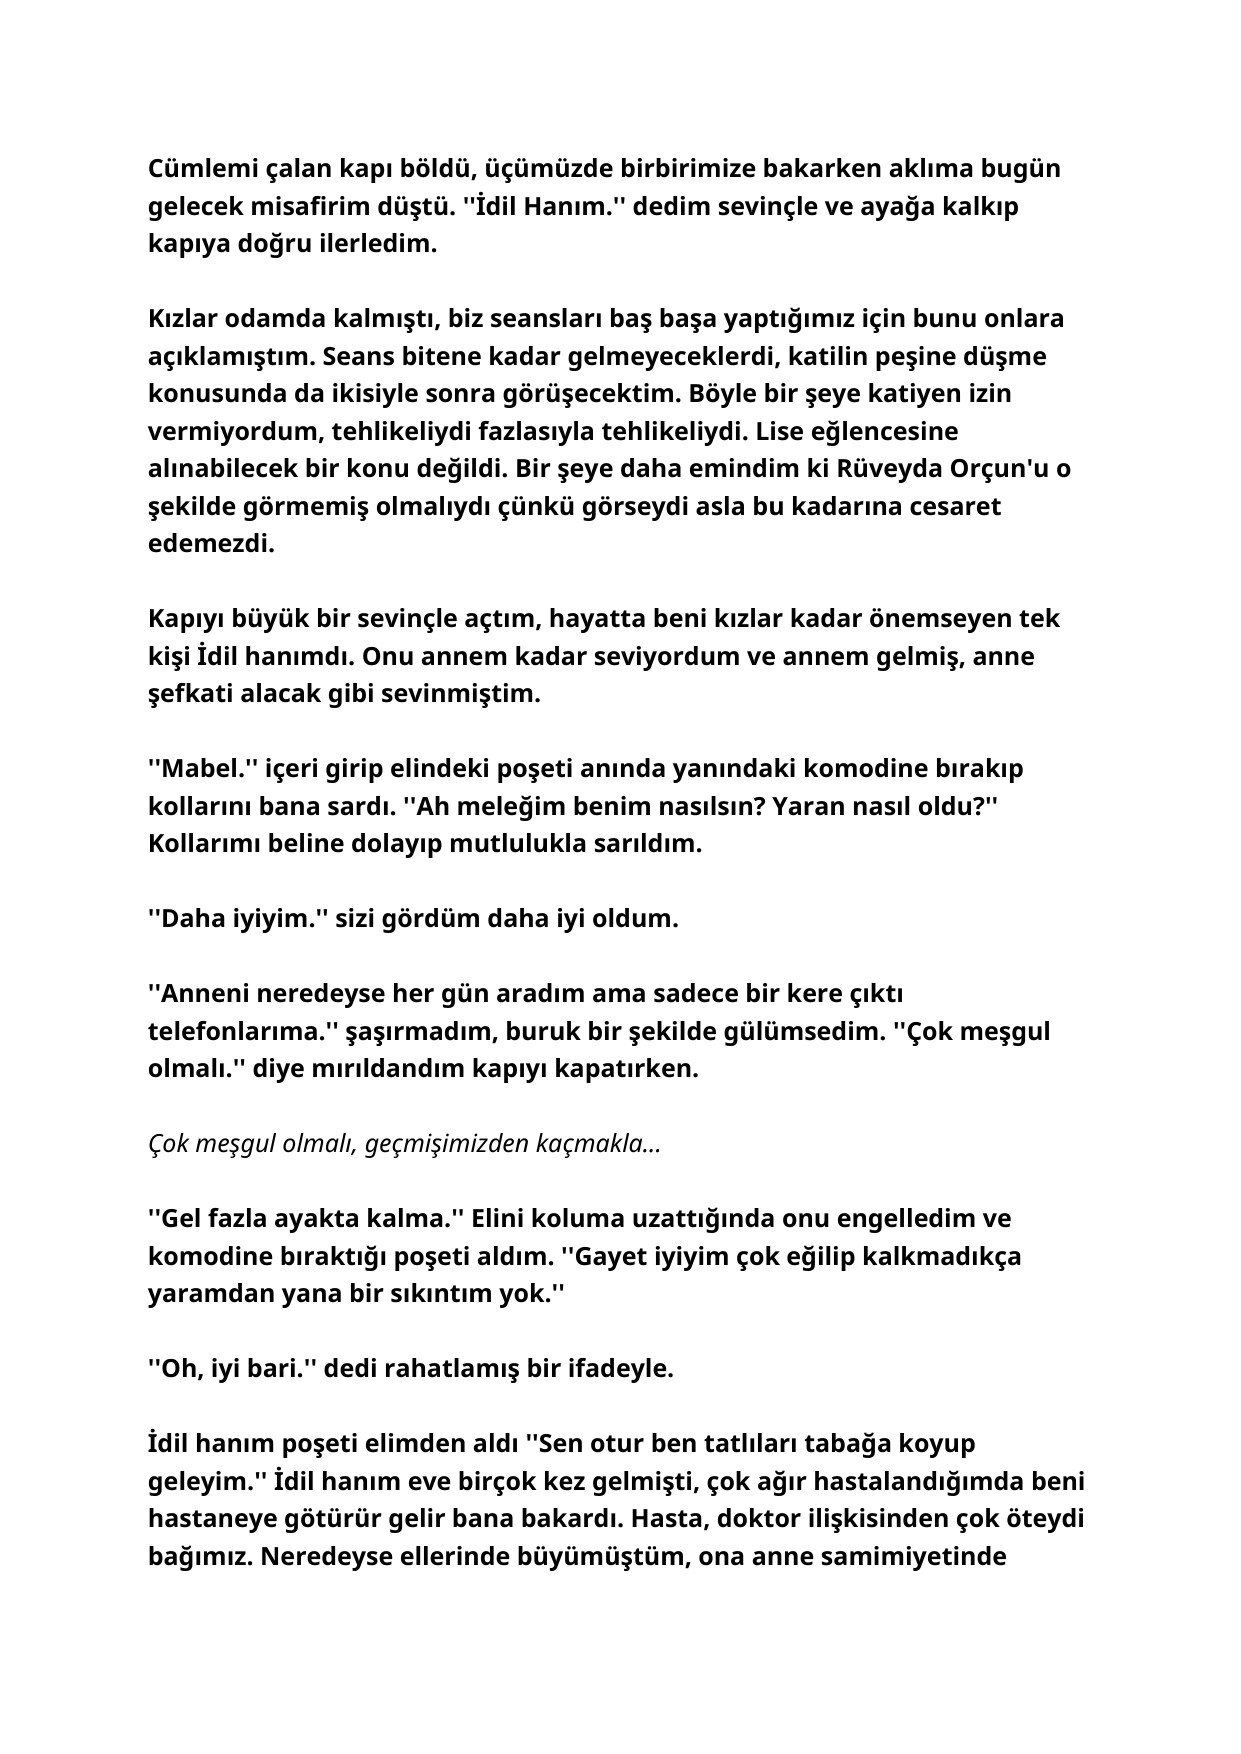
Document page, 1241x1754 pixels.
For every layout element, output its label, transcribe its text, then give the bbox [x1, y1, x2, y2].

text ''Gel fazla ayakta kalma.'' Elini koluma uzattığında onu engelledim ve komodine bıraktığı poşeti aldım. ''Gayet iyiyim çok eğilip kalkmadıkça yaramdan yana bir sıkıntım yok.'' [148, 1198, 1093, 1310]
text ''Anneni neredeyse her gün aradım ama sadece bir kere çıktı telefonlarıma.'' şaşırmadım, buruk bir şekilde gülümsedim. ''Çok meşgul olmalı.'' diye mırıldandım kapıyı kapatırken. [148, 973, 1093, 1085]
text ''Oh, iyi bari.'' dedi rahatlamış bir ifadeyle. [148, 1348, 1093, 1385]
text Çok meşgul olmalı, geçmişimizden kaçmakla... [148, 1123, 1093, 1160]
text Cümlemi çalan kapı böldü, üçümüzde birbirimize bakarken aklıma bugün gelecek misafirim düştü. ''İdil Hanım.'' dedim sevinçle ve ayağa kalkıp kapıya doğru ilerledim. [148, 148, 1093, 260]
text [148, 1423, 1093, 1573]
text Kızlar odamda kalmıştı, biz seansları baş başa yaptığımız için bunu onlara açıklamıştım. Seans bitene kadar gelmeyeceklerdi, katilin peşine düşme konusunda da ikisiyle sonra görüşecektim. Böyle bir şeye katiyen izin vermiyordum, tehlikeliydi fazlasıyla tehlikeliydi. Lise eğlencesine alınabilecek bir konu değildi. Bir şeye daha emindim ki Rüveyda Orçun'u o şekilde görmemiş olmalıydı çünkü görseydi asla bu kadarına cesaret edemezdi. [148, 298, 1093, 560]
text Kapıyı büyük bir sevinçle açtım, hayatta beni kızlar kadar önemseyen tek kişi İdil hanımdı. Onu annem kadar seviyordum ve annem gelmiş, anne şefkati alacak gibi sevinmiştim. [148, 598, 1093, 710]
text ''Daha iyiyim.'' sizi gördüm daha iyi oldum. [148, 898, 1093, 935]
text ''Mabel.'' içeri girip elindeki poşeti anında yanındaki komodine bırakıp kollarını bana sardı. ''Ah meleğim benim nasılsın? Yaran nasıl oldu?'' Kollarımı beline dolayıp mutlulukla sarıldım. [148, 748, 1093, 860]
